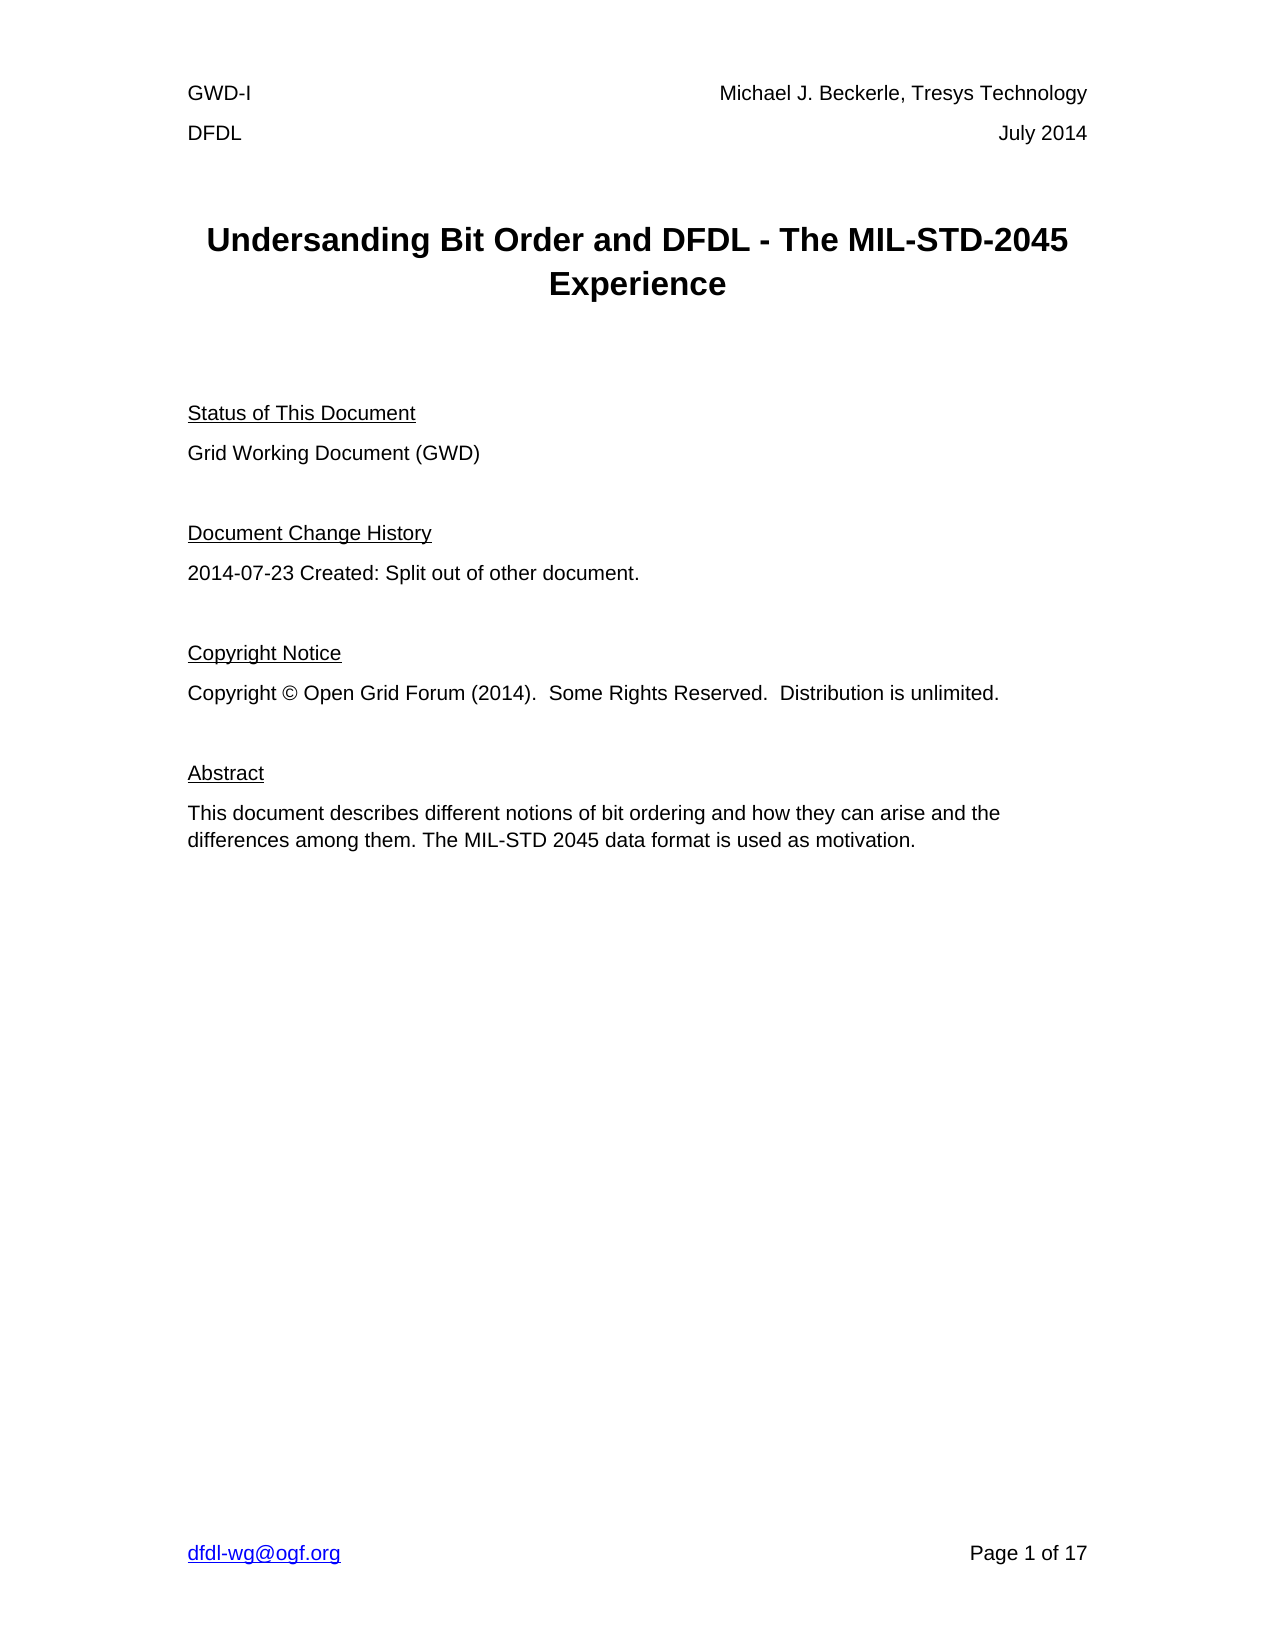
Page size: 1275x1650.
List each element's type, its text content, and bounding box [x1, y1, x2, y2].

text Grid Working Document (GWD) [187, 441, 1087, 465]
title Undersanding Bit Order and DFDL - The MIL-STD-2045 Experience [187, 220, 1087, 303]
text 2014-07-23 Created: Split out of other document. [187, 561, 1087, 585]
text Status of This Document [187, 401, 1087, 425]
text Copyright Notice [187, 641, 1087, 665]
text Abstract [187, 761, 1087, 785]
text Document Change History [187, 521, 1087, 545]
text This document describes different notions of bit ordering and how they can arise and the differences among them. The MIL-STD 2045 data format is used as motivation. [187, 801, 1087, 852]
text Copyright © Open Grid Forum (2014). Some Rights Reserved. Distribution is unlimited. [187, 681, 1087, 705]
